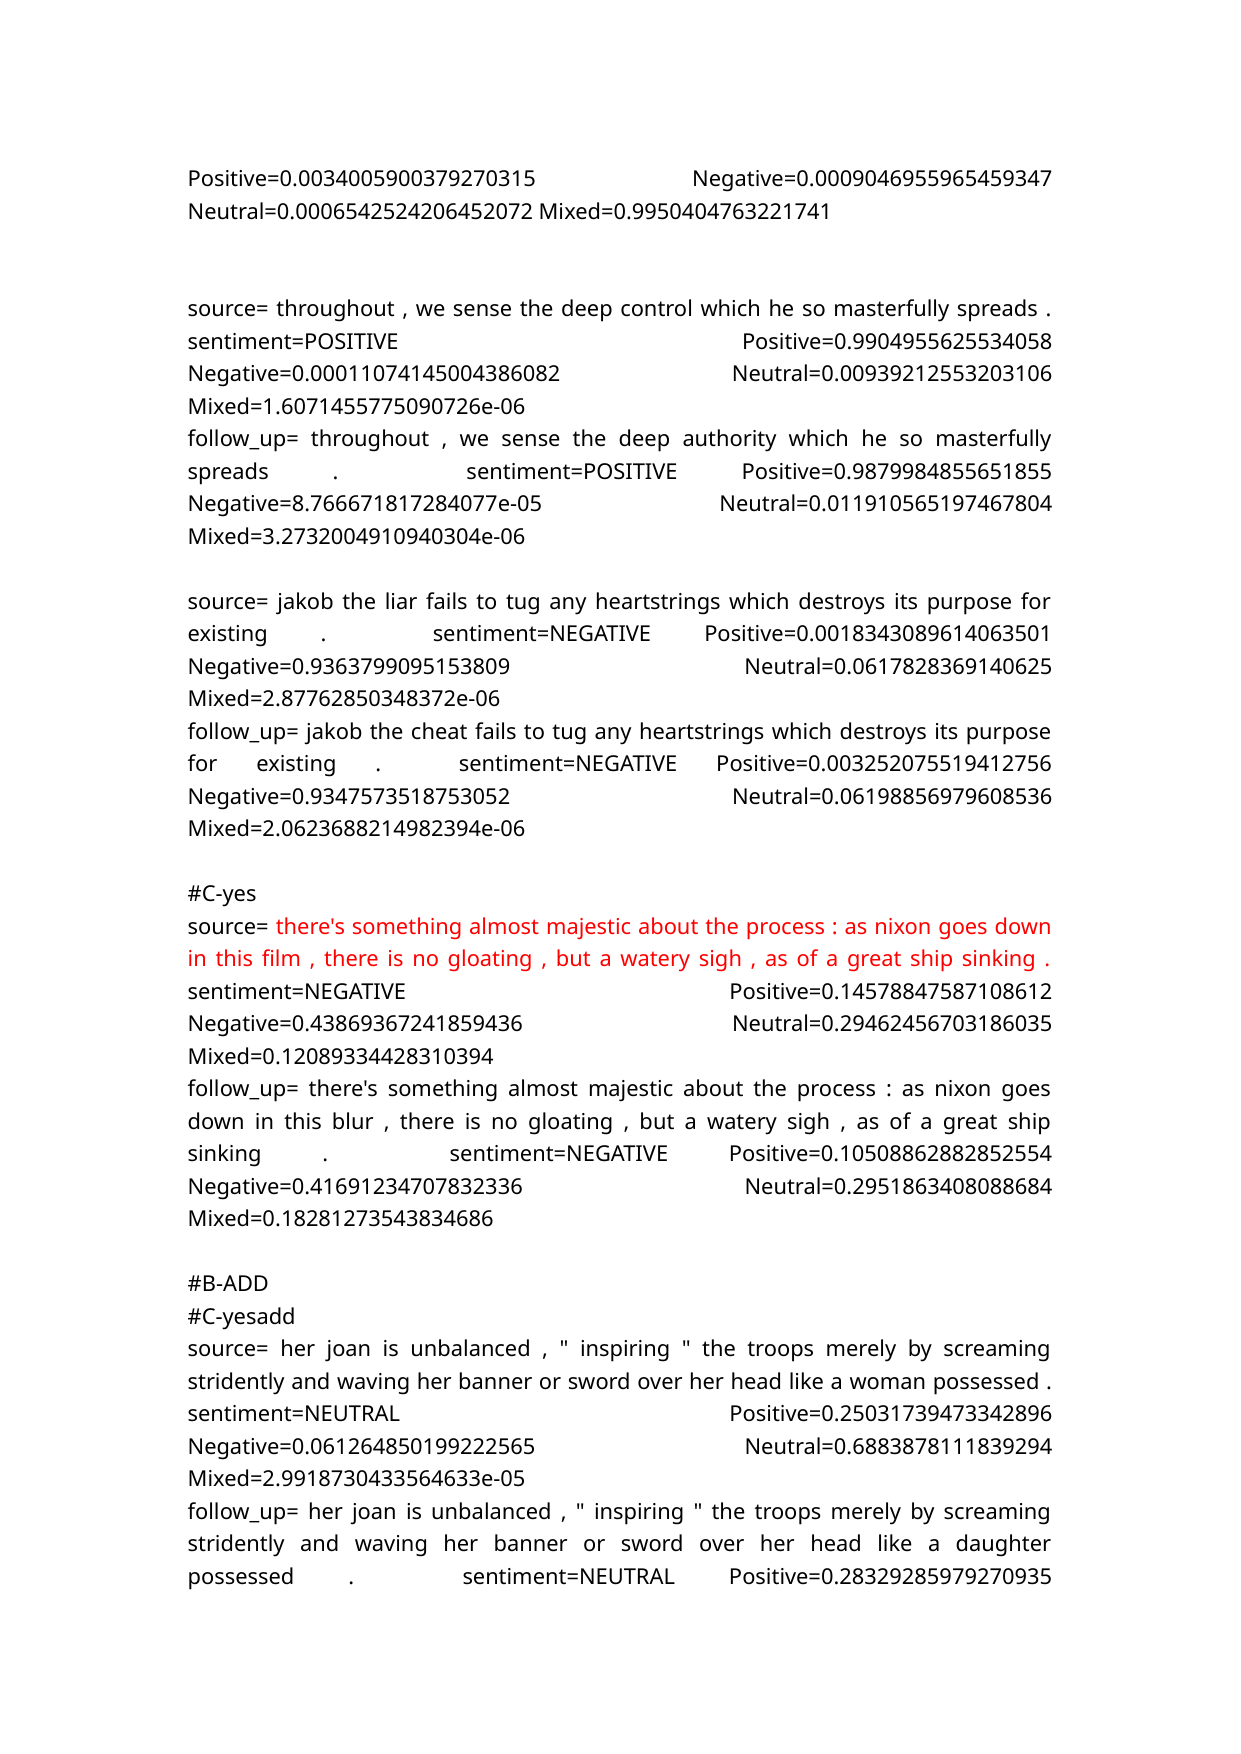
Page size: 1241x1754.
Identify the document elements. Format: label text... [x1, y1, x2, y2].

text source= jakob the liar fails to tug any heartstrings which destroys its purpose for existing . sentiment=NEGATIVE Positive=0.0018343089614063501 Negative=0.9363799095153809 Neutral=0.0617828369140625 Mixed=2.87762850348372e-06 [187, 584, 1053, 714]
text #C-yes [187, 877, 1053, 909]
text source= throughout , we sense the deep control which he so masterfully spreads . sentiment=POSITIVE Positive=0.9904955625534058 Negative=0.00011074145004386082 Neutral=0.00939212553203106 Mixed=1.6071455775090726e-06 [187, 292, 1053, 422]
text #C-yesadd [187, 1299, 1053, 1332]
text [187, 162, 1053, 227]
text source= her joan is unbalanced , " inspiring " the troops merely by screaming stridently and waving her banner or sword over her head like a woman possessed . sentiment=NEUTRAL Positive=0.25031739473342896 Negative=0.061264850199222565 Neutral=0.6883878111839294 Mixed=2.9918730433564633e-05 [187, 1332, 1053, 1494]
text #B-ADD [187, 1267, 1053, 1299]
text follow_up= jakob the cheat fails to tug any heartstrings which destroys its purpose for existing . sentiment=NEGATIVE Positive=0.003252075519412756 Negative=0.9347573518753052 Neutral=0.06198856979608536 Mixed=2.0623688214982394e-06 [187, 714, 1053, 844]
text follow_up= there's something almost majestic about the process : as nixon goes down in this blur , there is no gloating , but a watery sigh , as of a great ship sinking . sentiment=NEGATIVE Positive=0.10508862882852554 Negative=0.41691234707832336 Neutral=0.2951863408088684 Mixed=0.18281273543834686 [187, 1072, 1053, 1234]
text follow_up= throughout , we sense the deep authority which he so masterfully spreads . sentiment=POSITIVE Positive=0.9879984855651855 Negative=8.766671817284077e-05 Neutral=0.011910565197467804 Mixed=3.2732004910940304e-06 [187, 422, 1053, 552]
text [187, 1494, 1053, 1592]
text source= there's something almost majestic about the process : as nixon goes down in this film , there is no gloating , but a watery sigh , as of a great ship sinking . sentiment=NEGATIVE Positive=0.14578847587108612 Negative=0.43869367241859436 Neutral=0.29462456703186035 Mixed=0.12089334428310394 [187, 909, 1053, 1072]
